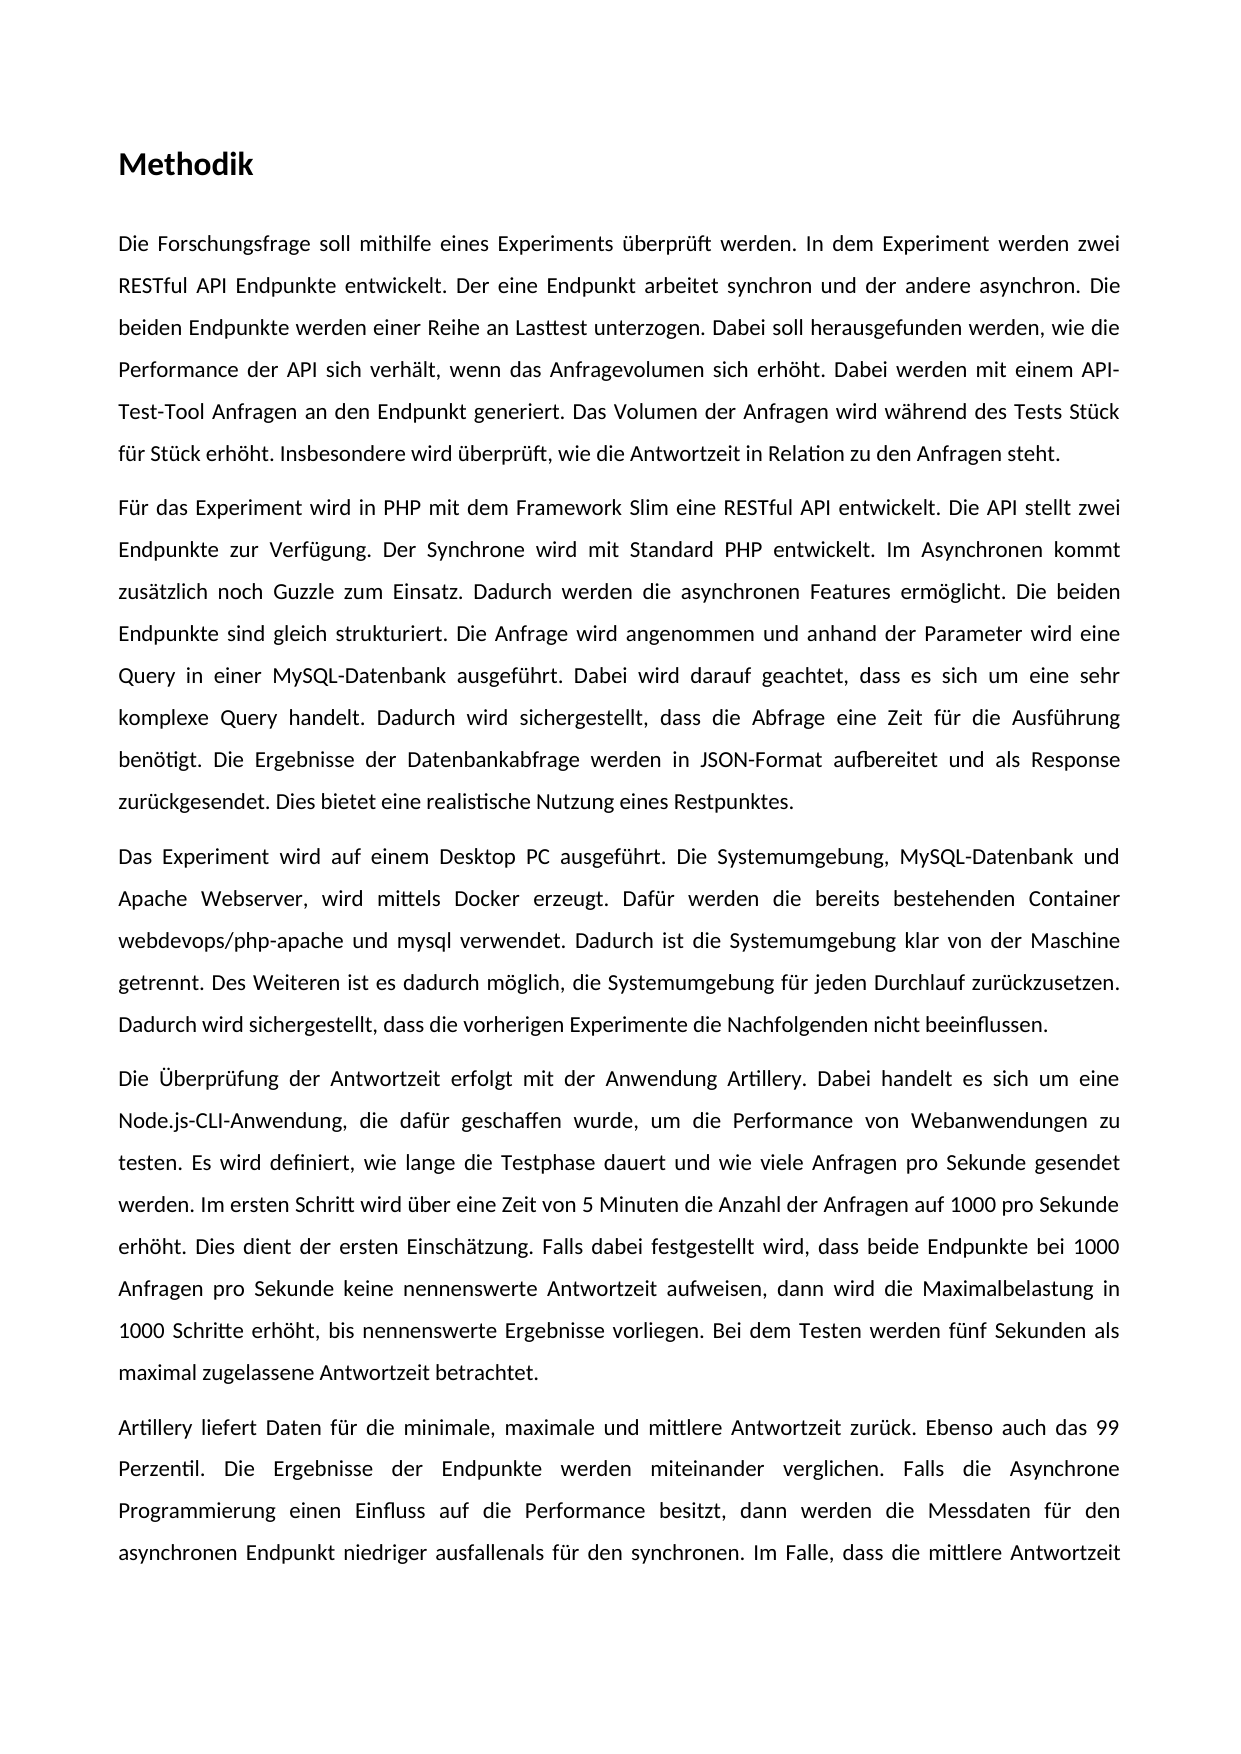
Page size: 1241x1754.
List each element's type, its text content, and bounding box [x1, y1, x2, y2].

text Das Experiment wird auf einem Desktop PC ausgeführt. Die Systemumgebung, MySQL-Datenbank und Apache Webserver, wird mittels Docker erzeugt. Dafür werden die bereits bestehenden Container webdevops/php-apache und mysql verwendet. Dadurch ist die Systemumgebung klar von der Maschine getrennt. Des Weiteren ist es dadurch möglich, die Systemumgebung für jeden Durchlauf zurückzusetzen. Dadurch wird sichergestellt, dass die vorherigen Experimente die Nachfolgenden nicht beeinflussen. [118, 842, 1122, 1038]
text Für das Experiment wird in PHP mit dem Framework Slim eine RESTful API entwickelt. Die API stellt zwei Endpunkte zur Verfügung. Der Synchrone wird mit Standard PHP entwickelt. Im Asynchronen kommt zusätzlich noch Guzzle zum Einsatz. Dadurch werden die asynchronen Features ermöglicht. Die beiden Endpunkte sind gleich strukturiert. Die Anfrage wird angenommen und anhand der Parameter wird eine Query in einer MySQL-Datenbank ausgeführt. Dabei wird darauf geachtet, dass es sich um eine sehr komplexe Query handelt. Dadurch wird sichergestellt, dass die Abfrage eine Zeit für die Ausführung benötigt. Die Ergebnisse der Datenbankabfrage werden in JSON-Format aufbereitet und als Response zurückgesendet. Dies bietet eine realistische Nutzung eines Restpunktes. [118, 493, 1122, 815]
text Die Überprüfung der Antwortzeit erfolgt mit der Anwendung Artillery. Dabei handelt es sich um eine Node.js-CLI-Anwendung, die dafür geschaffen wurde, um die Performance von Webanwendungen zu testen. Es wird definiert, wie lange die Testphase dauert und wie viele Anfragen pro Sekunde gesendet werden. Im ersten Schritt wird über eine Zeit von 5 Minuten die Anzahl der Anfragen auf 1000 pro Sekunde erhöht. Dies dient der ersten Einschätzung. Falls dabei festgestellt wird, dass beide Endpunkte bei 1000 Anfragen pro Sekunde keine nennenswerte Antwortzeit aufweisen, dann wird die Maximalbelastung in 1000 Schritte erhöht, bis nennenswerte Ergebnisse vorliegen. Bei dem Testen werden fünf Sekunden als maximal zugelassene Antwortzeit betrachtet. [118, 1064, 1122, 1386]
text Methodik [118, 143, 1122, 184]
text Die Forschungsfrage soll mithilfe eines Experiments überprüft werden. In dem Experiment werden zwei RESTful API Endpunkte entwickelt. Der eine Endpunkt arbeitet synchron und der andere asynchron. Die beiden Endpunkte werden einer Reihe an Lasttest unterzogen. Dabei soll herausgefunden werden, wie die Performance der API sich verhält, wenn das Anfragevolumen sich erhöht. Dabei werden mit einem API-Test-Tool Anfragen an den Endpunkt generiert. Das Volumen der Anfragen wird während des Tests Stück für Stück erhöht. Insbesondere wird überprüft, wie die Antwortzeit in Relation zu den Anfragen steht. [118, 229, 1122, 467]
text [118, 1413, 1122, 1567]
